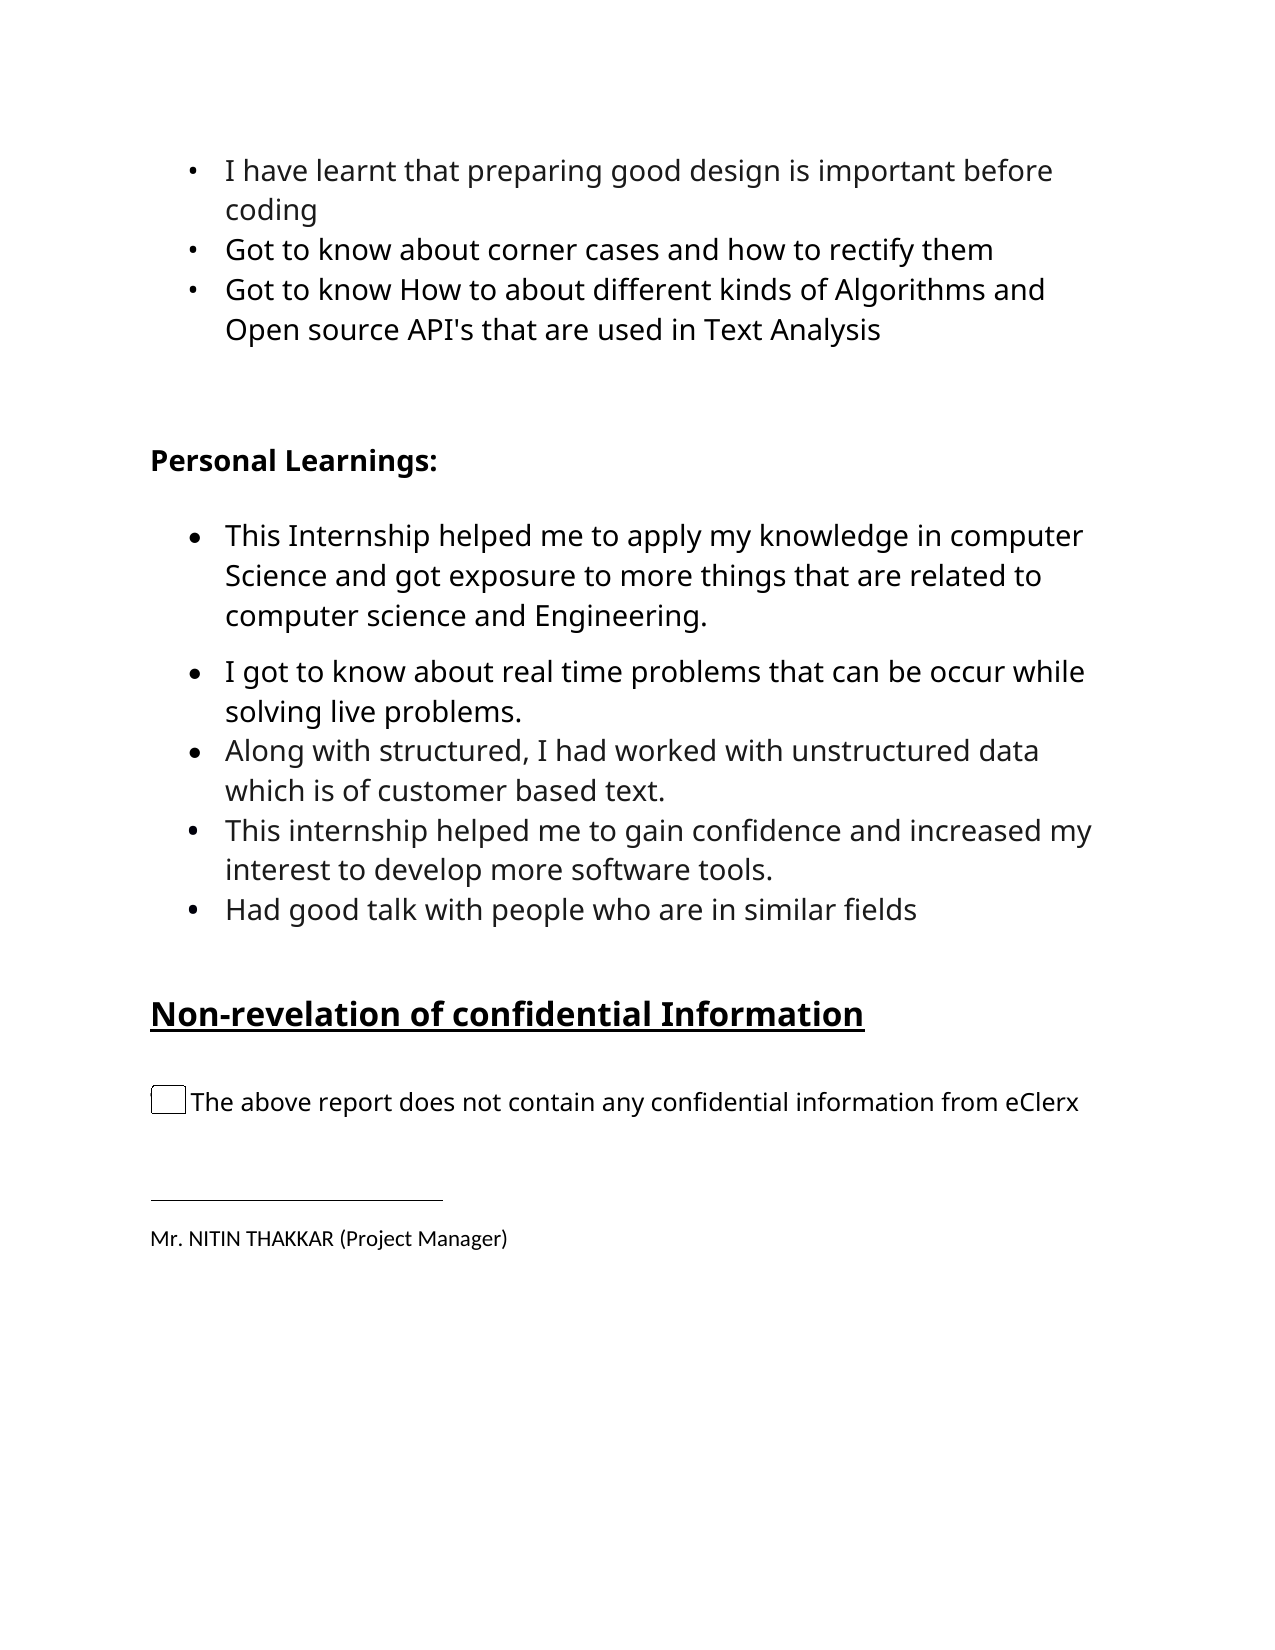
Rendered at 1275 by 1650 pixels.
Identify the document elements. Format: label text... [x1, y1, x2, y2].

list I got to know about real time problems that can be occur while solving live problems. [187, 651, 1125, 731]
text T The above report does not contain any confidential information from eClerx [150, 1084, 1125, 1118]
list Along with structured, I had worked with unstructured data which is of customer based text. [187, 731, 1125, 810]
list This internship helped me to gain confidence and increased my interest to develop more software tools. [187, 810, 1125, 889]
list Got to know about corner cases and how to rectify them [187, 229, 1125, 269]
list This Internship helped me to apply my knowledge in computer Science and got exposure to more things that are related to computer science and Engineering. [187, 515, 1125, 634]
list Got to know How to about different kinds of Algorithms and Open source API's that are used in Text Analysis [187, 269, 1125, 348]
text Non-revelation of confidential Information [150, 991, 1125, 1068]
list Had good talk with people who are in similar fields [187, 889, 1125, 929]
text Personal Learnings: [150, 440, 1125, 480]
text Mr. NITIN THAKKAR (Project Manager) [150, 1224, 1125, 1252]
list I have learnt that preparing good design is important before coding [187, 150, 1125, 229]
